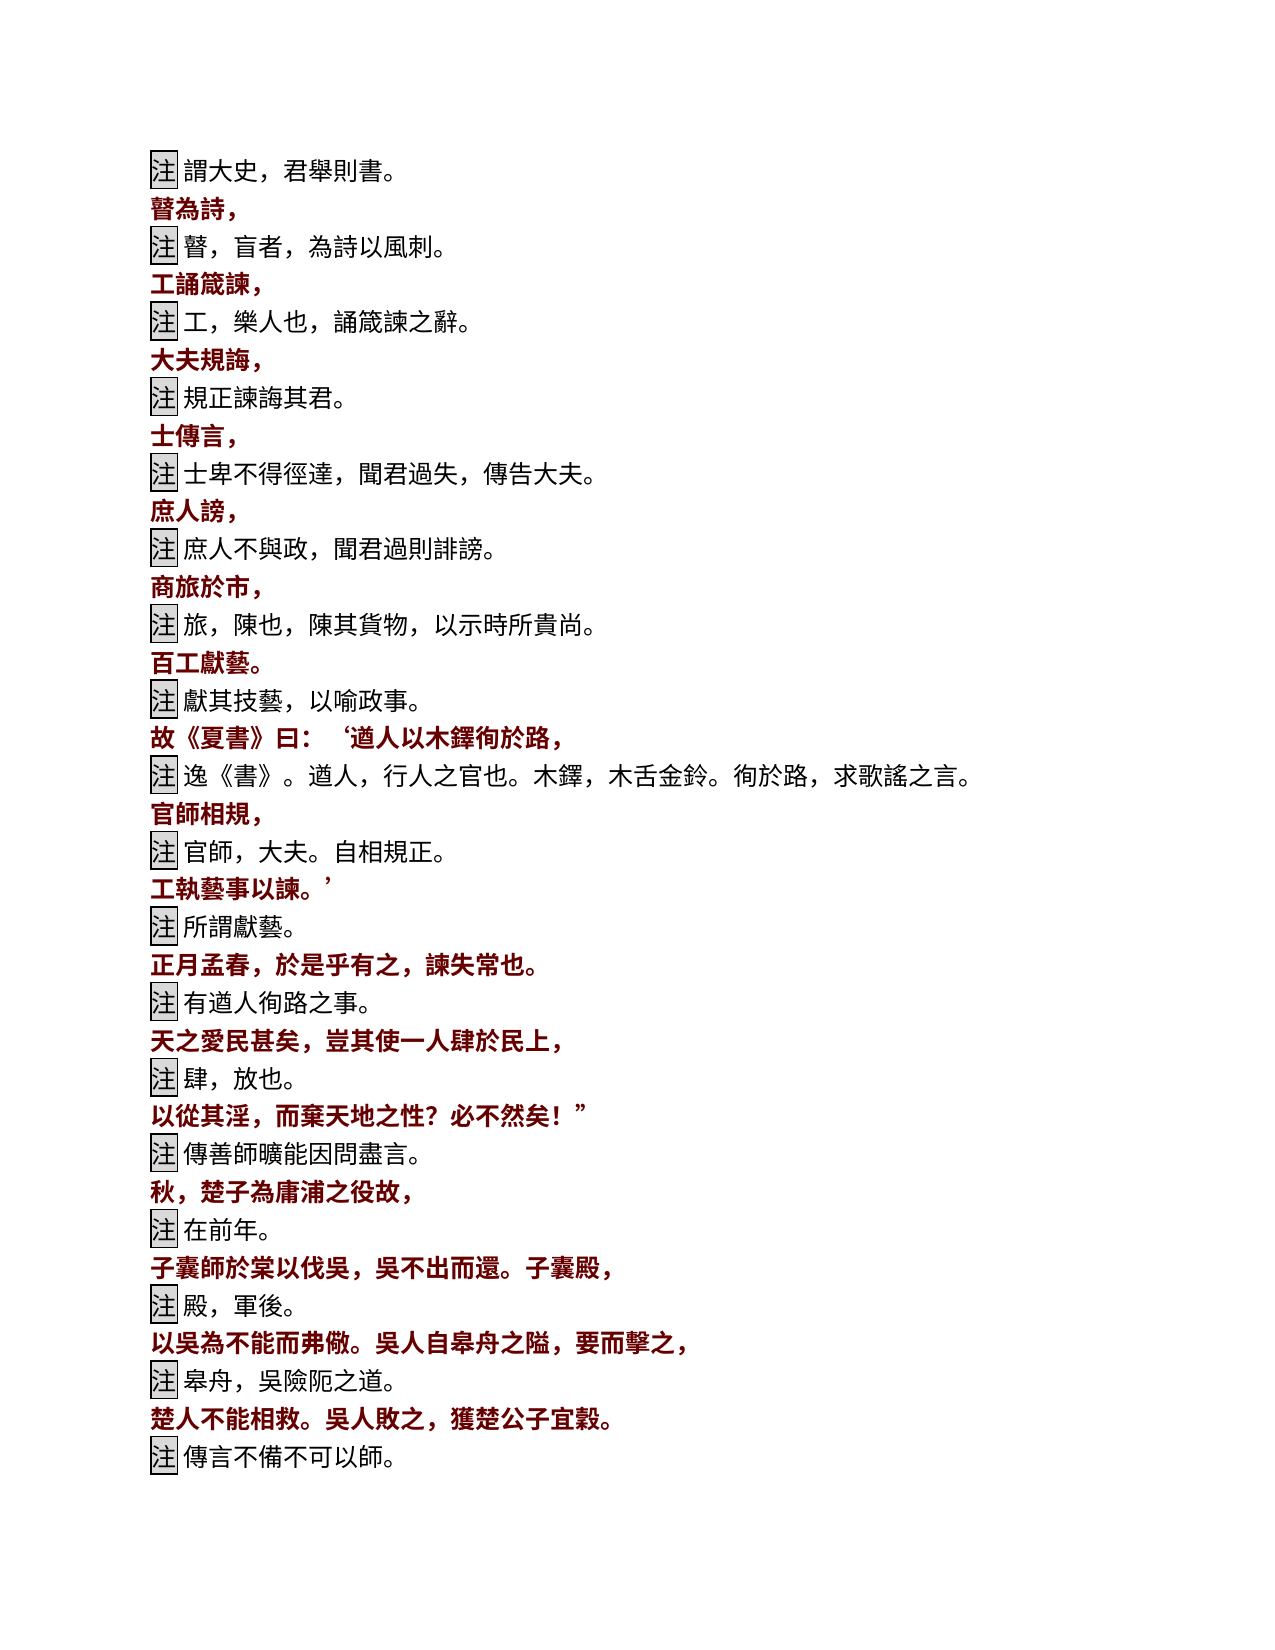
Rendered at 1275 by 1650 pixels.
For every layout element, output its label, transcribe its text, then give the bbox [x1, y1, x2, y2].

text 注 瞽，盲者，為詩以風刺。 [178, 226, 1125, 265]
text 以吳為不能而弗儆。吳人自皋舟之隘，要而擊之， [150, 1324, 1125, 1360]
text 庶人謗， [150, 492, 1125, 528]
text 秋，楚子為庸浦之役故， [150, 1172, 1125, 1209]
text 注 傳善師曠能因問盡言。 [178, 1133, 1125, 1172]
text 注 殿，軍後。 [178, 1284, 1125, 1324]
text 注 規正諫誨其君。 [178, 377, 1125, 416]
text 瞽為詩， [150, 189, 1125, 226]
text 注 謂大史，君舉則書。 [178, 150, 1125, 189]
text 注 士卑不得徑達，聞君過失，傳告大夫。 [178, 452, 1125, 492]
text 注 所謂獻藝。 [178, 906, 1125, 946]
text 注 肆，放也。 [178, 1057, 1125, 1097]
text 注 庶人不與政，聞君過則誹謗。 [178, 528, 1125, 567]
text 注 旅，陳也，陳其貨物，以示時所貴尚。 [178, 604, 1125, 643]
text 天之愛民甚矣，豈其使一人肆於民上， [150, 1021, 1125, 1057]
text 注 在前年。 [178, 1209, 1125, 1248]
text 注 傳言不備不可以師。 [178, 1436, 1125, 1475]
text 士傳言， [150, 416, 1125, 452]
text 注 有遒人徇路之事。 [178, 982, 1125, 1021]
text 注 獻其技藝，以喻政事。 [178, 679, 1125, 719]
text 子囊師於棠以伐吳，吳不出而還。子囊殿， [150, 1248, 1125, 1284]
text 故《夏書》曰：‘遒人以木鐸徇於路， [150, 719, 1125, 755]
text 商旅於市， [150, 567, 1125, 604]
text 正月孟春，於是乎有之，諫失常也。 [150, 946, 1125, 982]
text 注 官師，大夫。自相規正。 [178, 831, 1125, 870]
text 百工獻藝。 [150, 643, 1125, 679]
text 注 逸《書》。遒人，行人之官也。木鐸，木舌金鈴。徇於路，求歌謠之言。 [178, 755, 1125, 794]
text 工誦箴諫， [150, 265, 1125, 301]
text 注 皋舟，吳險阨之道。 [178, 1360, 1125, 1399]
text 以從其淫，而棄天地之性？必不然矣！” [150, 1097, 1125, 1133]
text 大夫規誨， [150, 341, 1125, 377]
text 官師相規， [150, 794, 1125, 831]
text 楚人不能相救。吳人敗之，獲楚公子宜穀。 [150, 1399, 1125, 1436]
text 注 工，樂人也，誦箴諫之辭。 [178, 301, 1125, 341]
text 工執藝事以諫。’ [150, 870, 1125, 906]
